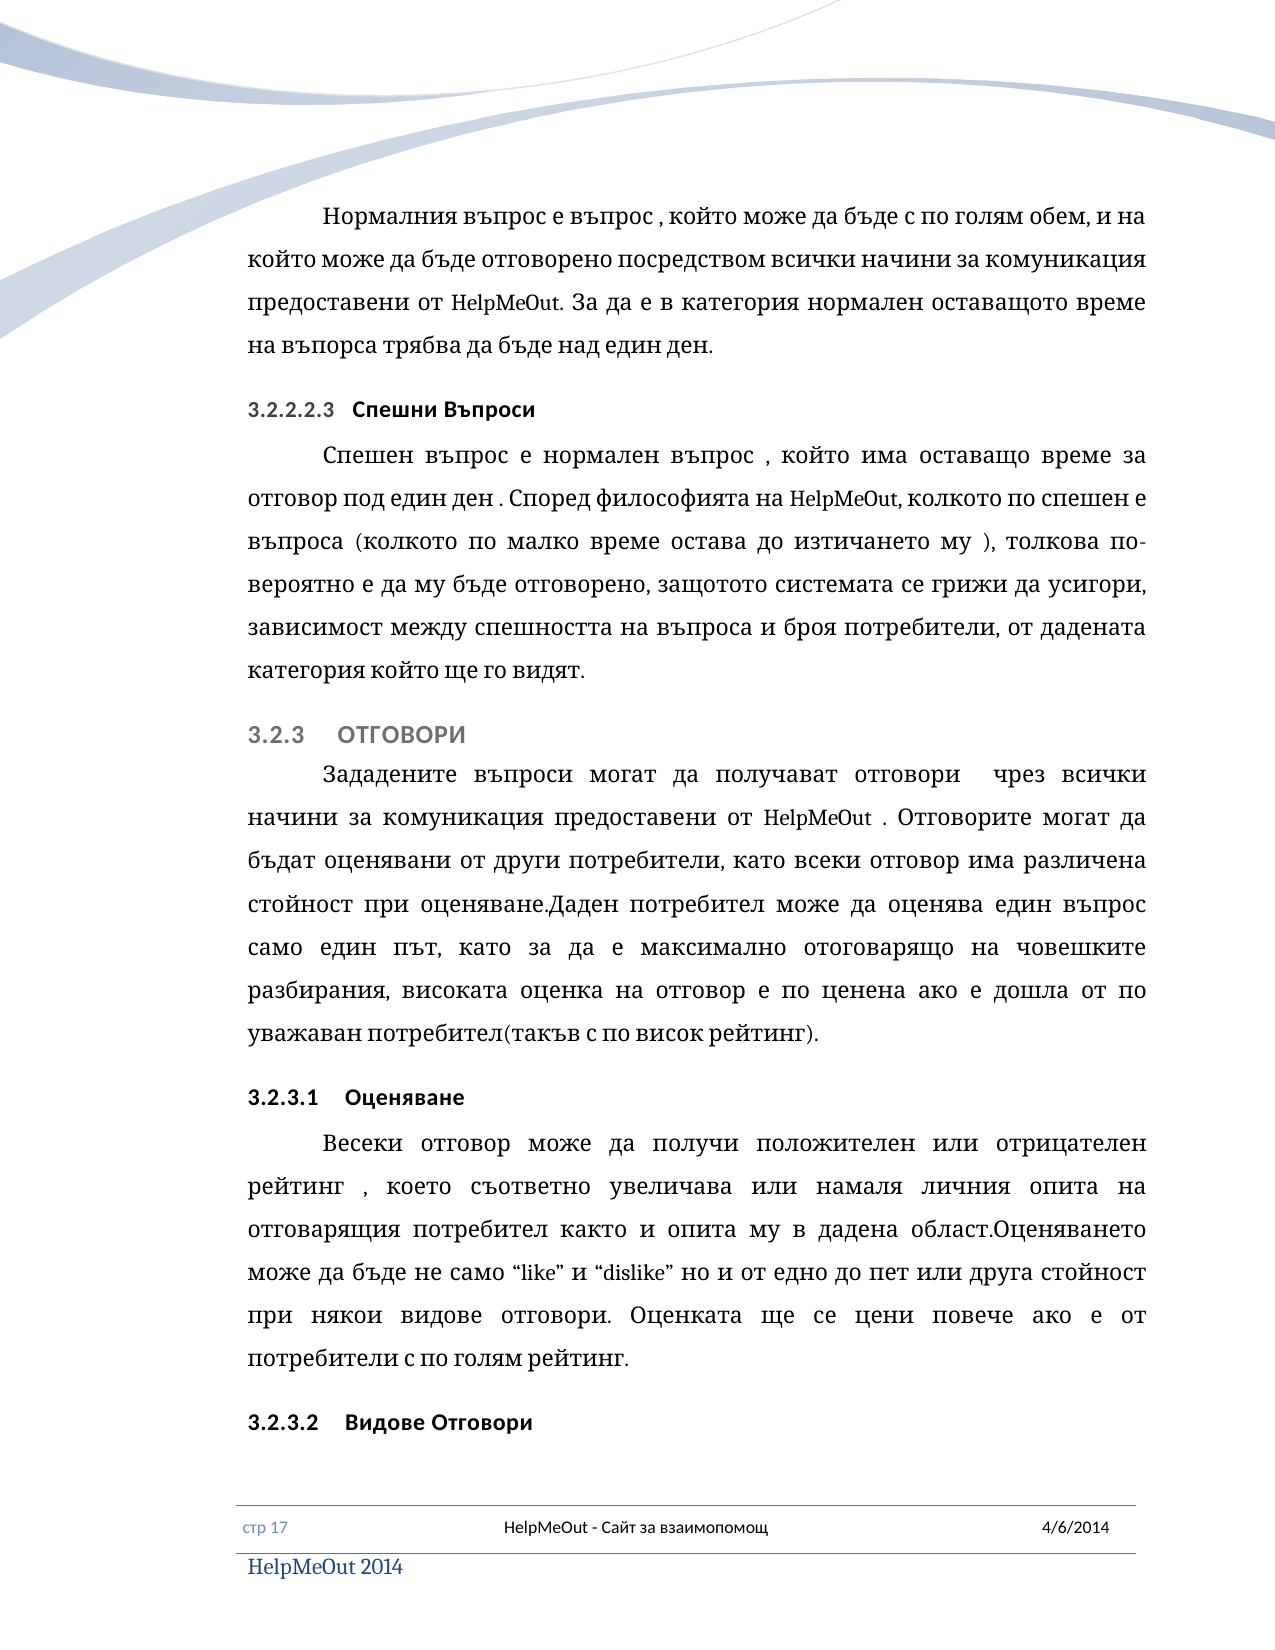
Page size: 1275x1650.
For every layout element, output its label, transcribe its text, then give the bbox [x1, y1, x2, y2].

subtitle Видове Отговори [247, 1403, 1147, 1440]
text Нормалния въпрос е въпрос , който може да бъде с по голям обем, и на който може да бъде отговорено посредством всички начини за комуникация предоставени от HelpMeOut. За да е в категория нормален оставащото време на въпорса трябва да бъде над един ден. [247, 198, 1147, 365]
text Весеки отговор може да получи положителен или отрицателен рейтинг , което съответно увеличава или намаля личния опита на отговарящия потребител както и опита му в дадена област.Оценяването може да бъде не само “like” и “dislike” но и от едно до пет или друга стойност при някои видове отговори. Оценката ще се цени повече ако е от потребители с по голям рейтинг. [247, 1125, 1147, 1378]
subtitle Оценяване [247, 1077, 1147, 1115]
text Зададените въпроси могат да получават отговори чрез всички начини за комуникация предоставени от HelpMeOut . Отговорите могат да бъдат оценявани от други потребители, като всеки отговор има различена стойност при оценяване.Даден потребител може да оценява един въпрос само един път, като за да е максимално отоговарящо на човешките разбирания, високата оценка на отговор е по ценена ако е дошла от по уважаван потребител(такъв с по висок рейтинг). [247, 757, 1147, 1053]
subtitle Отговори [247, 715, 1147, 752]
subtitle Спешни Въпроси [247, 390, 1147, 427]
text Спешен въпрос е нормален въпрос , който има оставащо време за отговор под един ден . Според философията на HelpMeOut, колкото по спешен е въпроса (колкото по малко време остава до изтичането му ), толкова по-вероятно е да му бъде отговорено, защотото системата се грижи да усигори, зависимост между спешността на въпроса и броя потребители, от дадената категория който ще го видят. [247, 437, 1147, 690]
